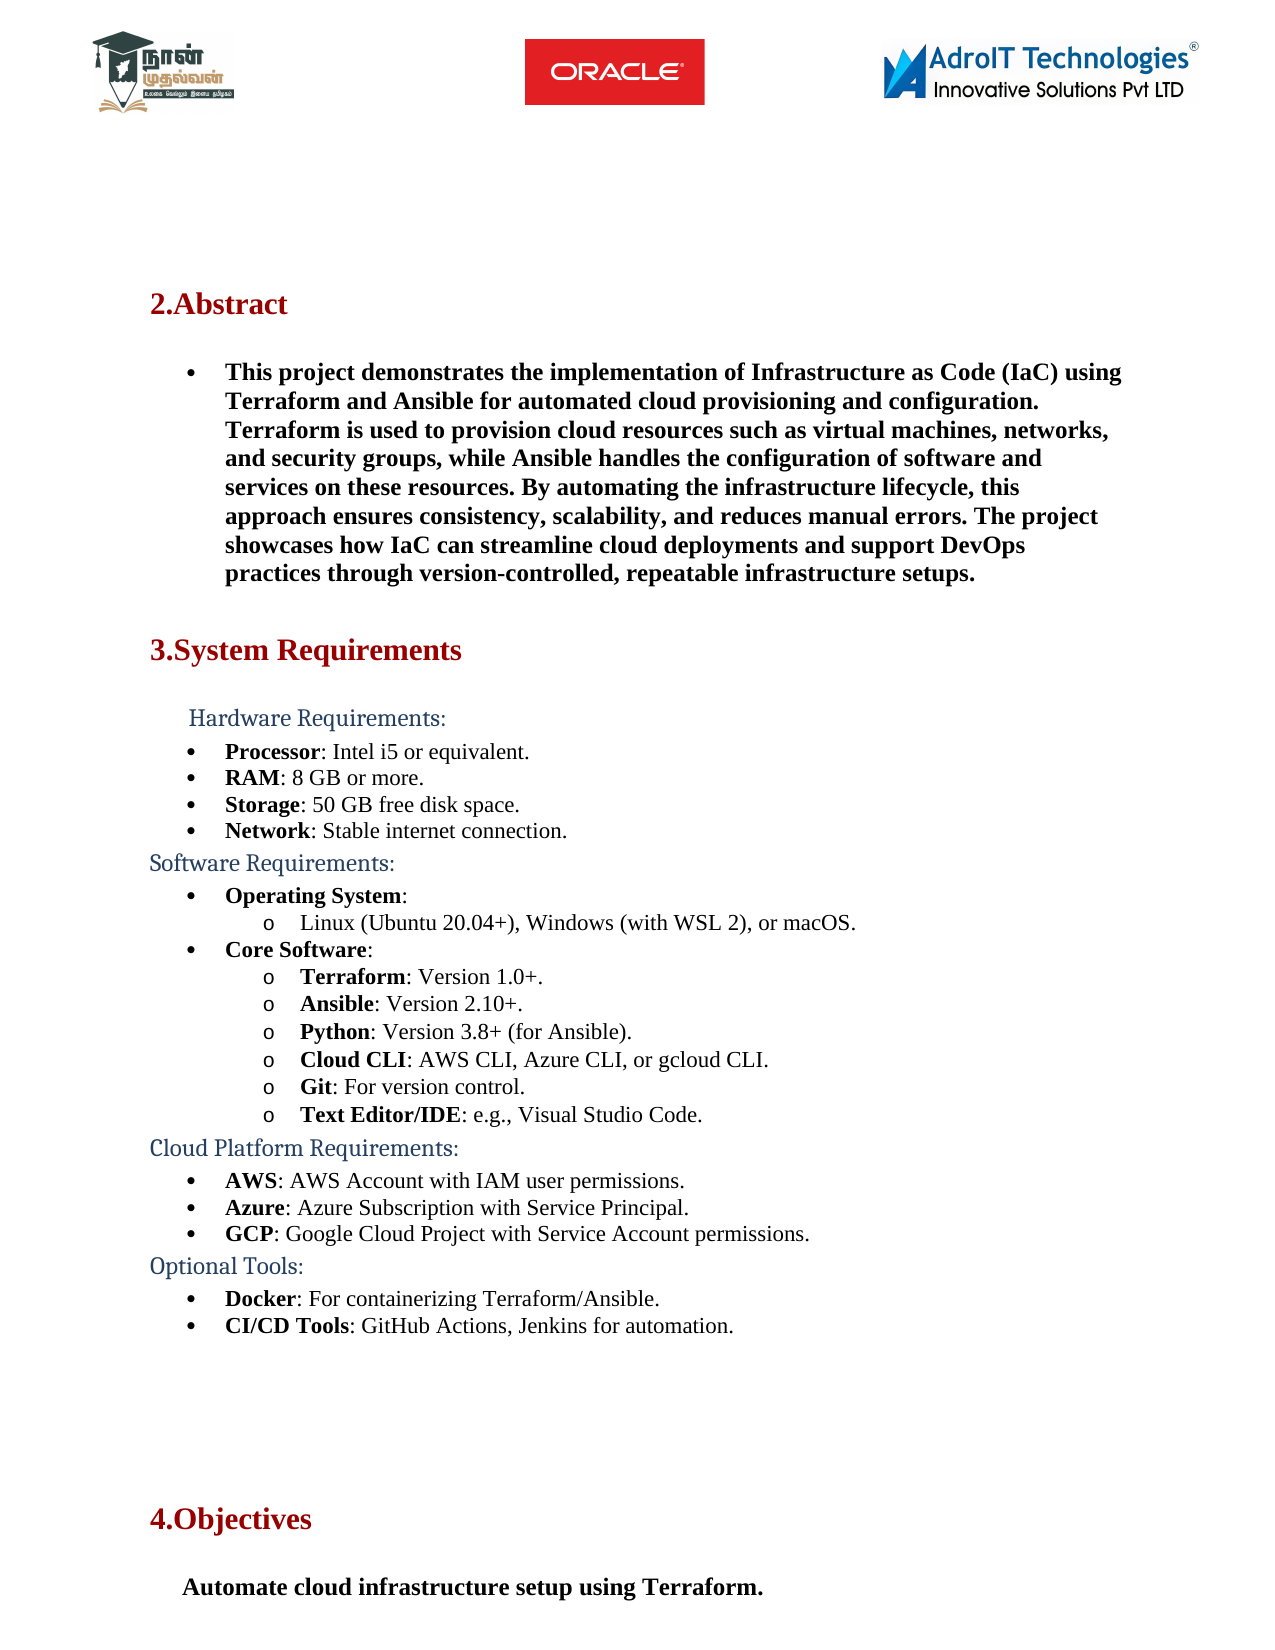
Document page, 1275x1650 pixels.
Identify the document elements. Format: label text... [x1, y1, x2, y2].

picture [525, 39, 705, 105]
subtitle Optional Tools: [150, 1252, 1125, 1280]
list Processor: Intel i5 or equivalent. [187, 738, 1125, 764]
subtitle 4.Objectives [150, 1501, 1125, 1536]
list AWS: AWS Account with IAM user permissions. [187, 1167, 1125, 1194]
list Linux (Ubuntu 20.04+), Windows (with WSL 2), or macOS. [262, 909, 1125, 936]
list Core Software: [187, 936, 1125, 963]
list GCP: Google Cloud Project with Service Account permissions. [187, 1220, 1125, 1246]
list Cloud CLI: AWS CLI, Azure CLI, or gcloud CLI. [262, 1046, 1125, 1073]
list Network: Stable internet connection. [187, 817, 1125, 843]
list Text Editor/IDE: e.g., Visual Studio Code. [262, 1101, 1125, 1128]
subtitle Software Requirements: [150, 849, 1125, 877]
list Ansible: Version 2.10+. [262, 990, 1125, 1018]
subtitle Hardware Requirements: [150, 704, 1125, 733]
list Terraform: Version 1.0+. [262, 963, 1125, 990]
subtitle 2.Abstract [150, 285, 1125, 321]
list RAM: 8 GB or more. [187, 764, 1125, 791]
list CI/CD Tools: GitHub Actions, Jenkins for automation. [187, 1312, 1125, 1338]
list Azure: Azure Subscription with Service Principal. [187, 1194, 1125, 1220]
subtitle Cloud Platform Requirements: [150, 1133, 1125, 1162]
list Operating System: [187, 882, 1125, 909]
list Git: For version control. [262, 1073, 1125, 1101]
list Storage: 50 GB free disk space. [187, 791, 1125, 817]
subtitle  Automate cloud infrastructure setup using Terraform. [150, 1572, 1125, 1601]
list Python: Version 3.8+ (for Ansible). [262, 1018, 1125, 1046]
subtitle 3.System Requirements [150, 631, 1125, 667]
picture [91, 31, 235, 115]
subtitle This project demonstrates the implementation of Infrastructure as Code (IaC) using Terraform and Ansible for automated cloud provisioning and configuration. Terraform is used to provision cloud resources such as virtual machines, networks, and security groups, while Ansible handles the configuration of software and services on these resources. By automating the infrastructure lifecycle, this approach ensures consistency, scalability, and reduces manual errors. The project showcases how IaC can streamline cloud deployments and support DevOps practices through version-controlled, repeatable infrastructure setups. [187, 357, 1125, 587]
picture [881, 39, 1200, 105]
list Docker: For containerizing Terraform/Ansible. [187, 1285, 1125, 1312]
